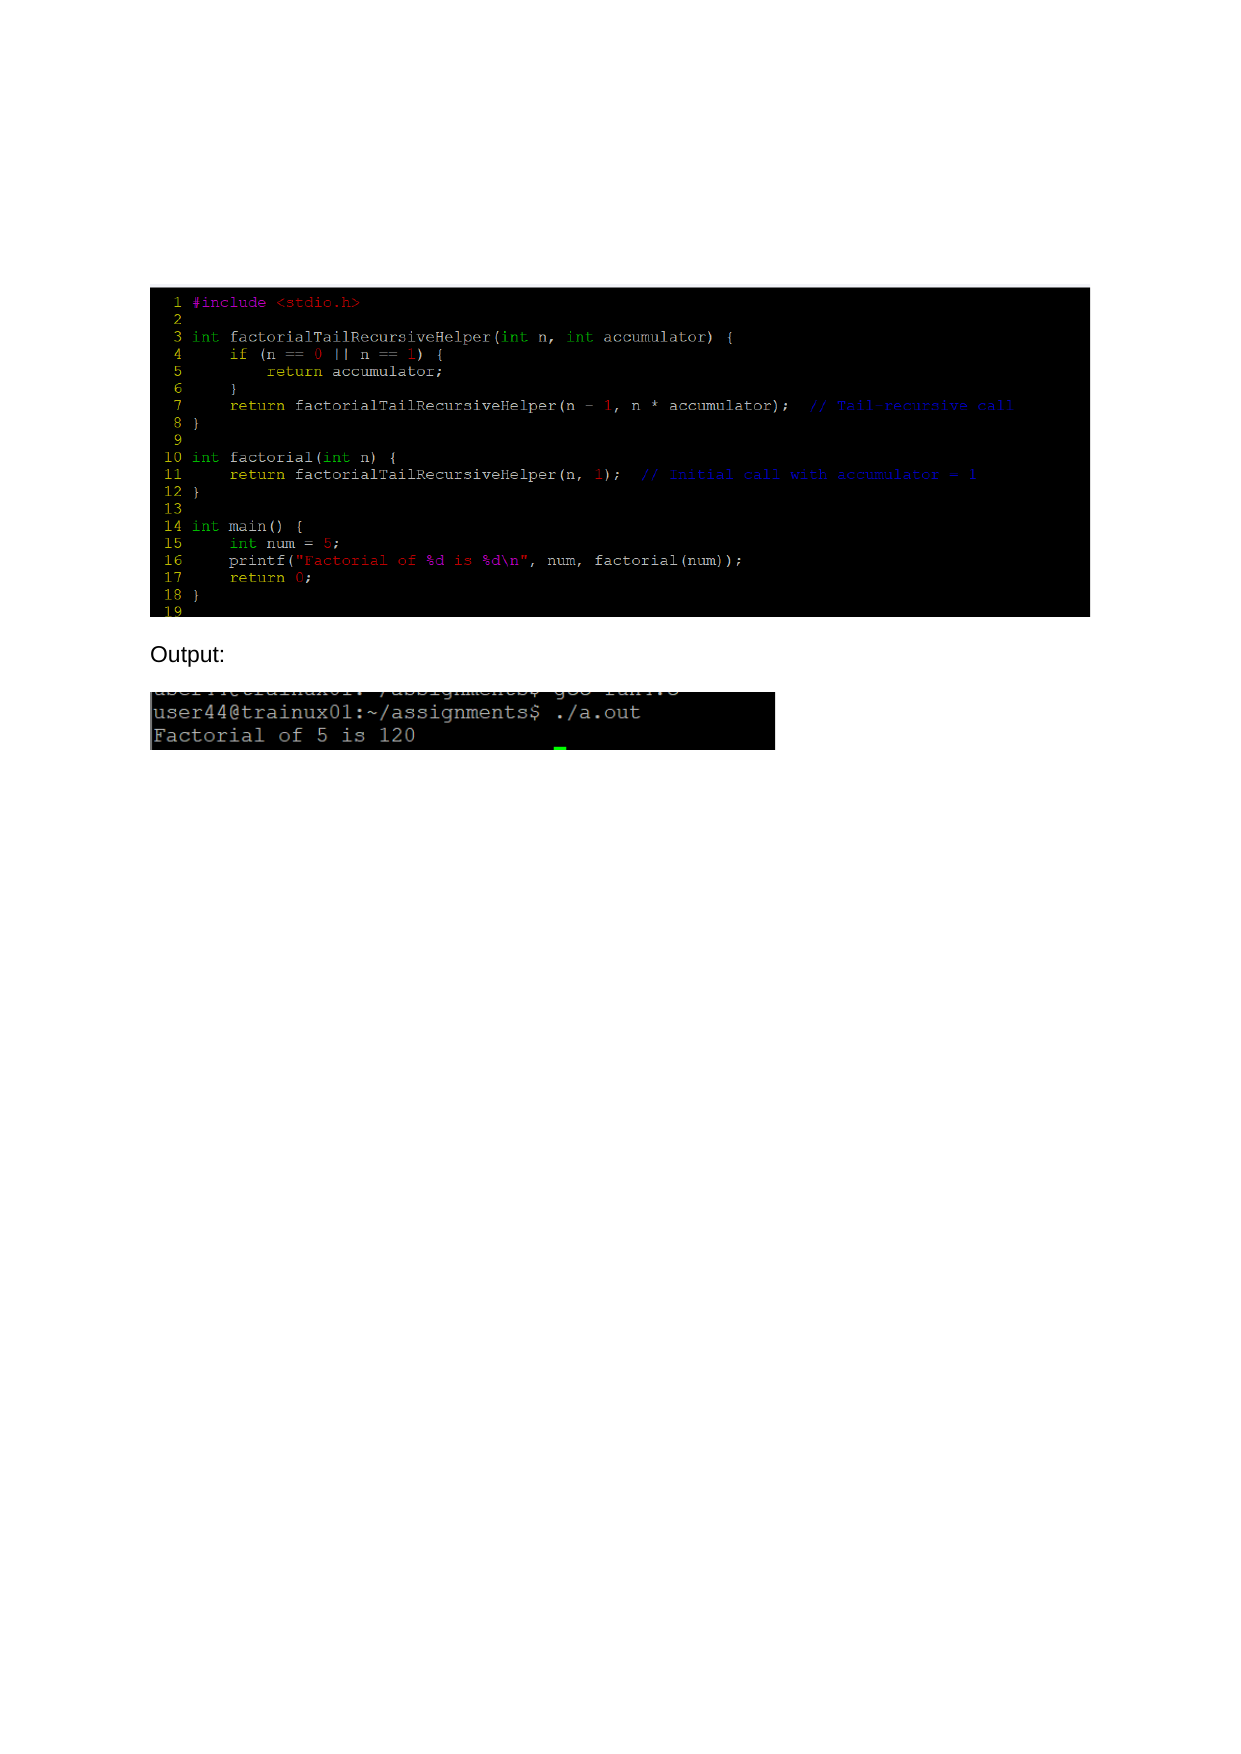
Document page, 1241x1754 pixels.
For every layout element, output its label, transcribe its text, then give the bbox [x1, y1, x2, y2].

text Output: [150, 641, 1090, 667]
picture [150, 692, 775, 750]
picture [150, 284, 1091, 617]
